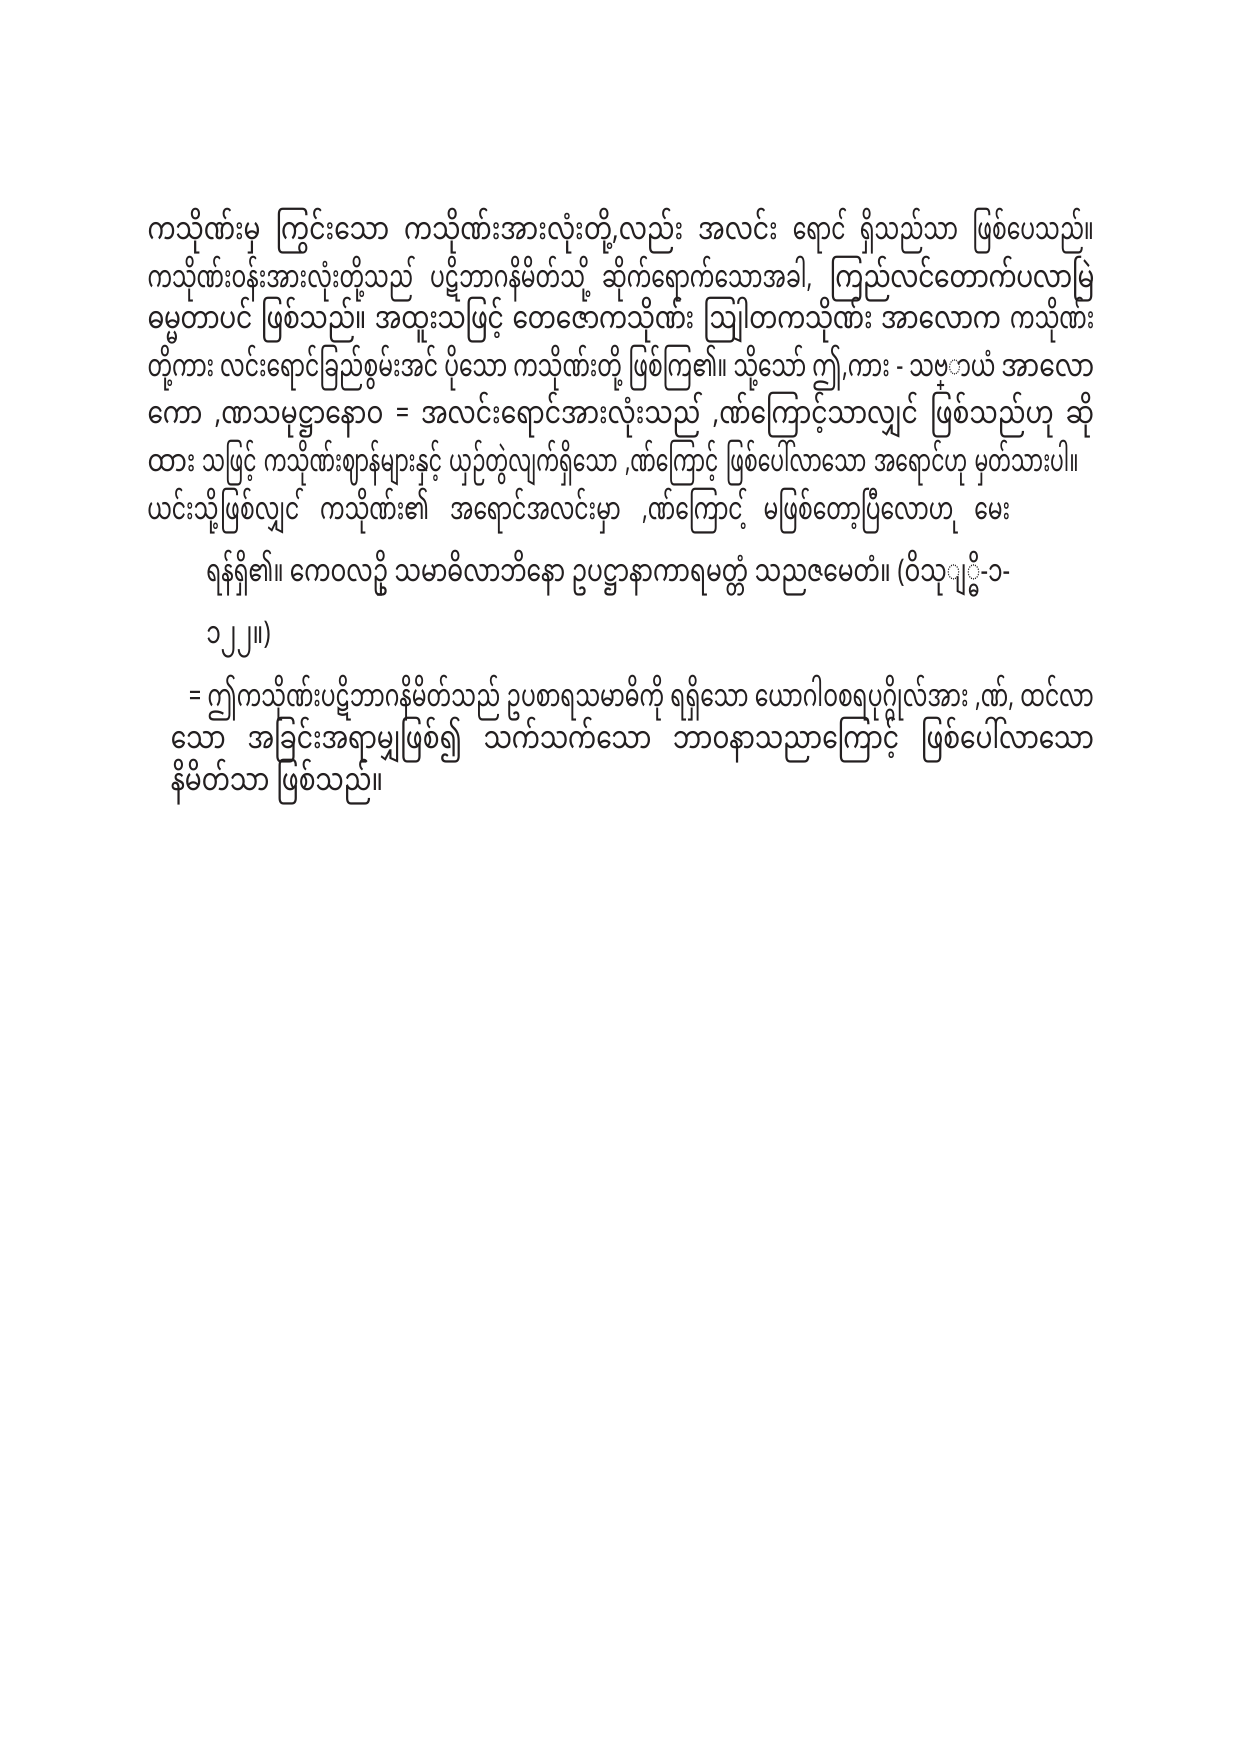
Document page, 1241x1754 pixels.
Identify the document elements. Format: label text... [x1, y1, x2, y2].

text ယင်းသို့ဖြစ်လျှင် ကသိုဏ်း၏ အရောင်အလင်းမှာ ,ဏ်ကြောင့် မဖြစ်တော့ပြီလောဟု မေးရန်ရှိ၏။ ကေဝလဥှိ သမာဓိလာဘိနော ဥပဋ္ဌာနာကာရမတ္တံ သညဇမေတံ။ (ဝိသုျ္ဓိ-၁-၁၂၂။) [147, 486, 1010, 655]
text = ဤကသိုဏ်းပဋိဘာဂနိမိတ်သည် ဥပစာရသမာဓိကို ရရှိသော ယောဂါဝစရပုဂ္ဂိုလ်အား ,ဏ်, ထင်လာ သော အခြင်းအရာမျှဖြစ်၍ သက်သက်သော ဘာဝနာသညာကြောင့် ဖြစ်ပေါ်လာသော နိမိတ်သာ ဖြစ်သည်။ [171, 672, 1094, 802]
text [147, 206, 1094, 484]
